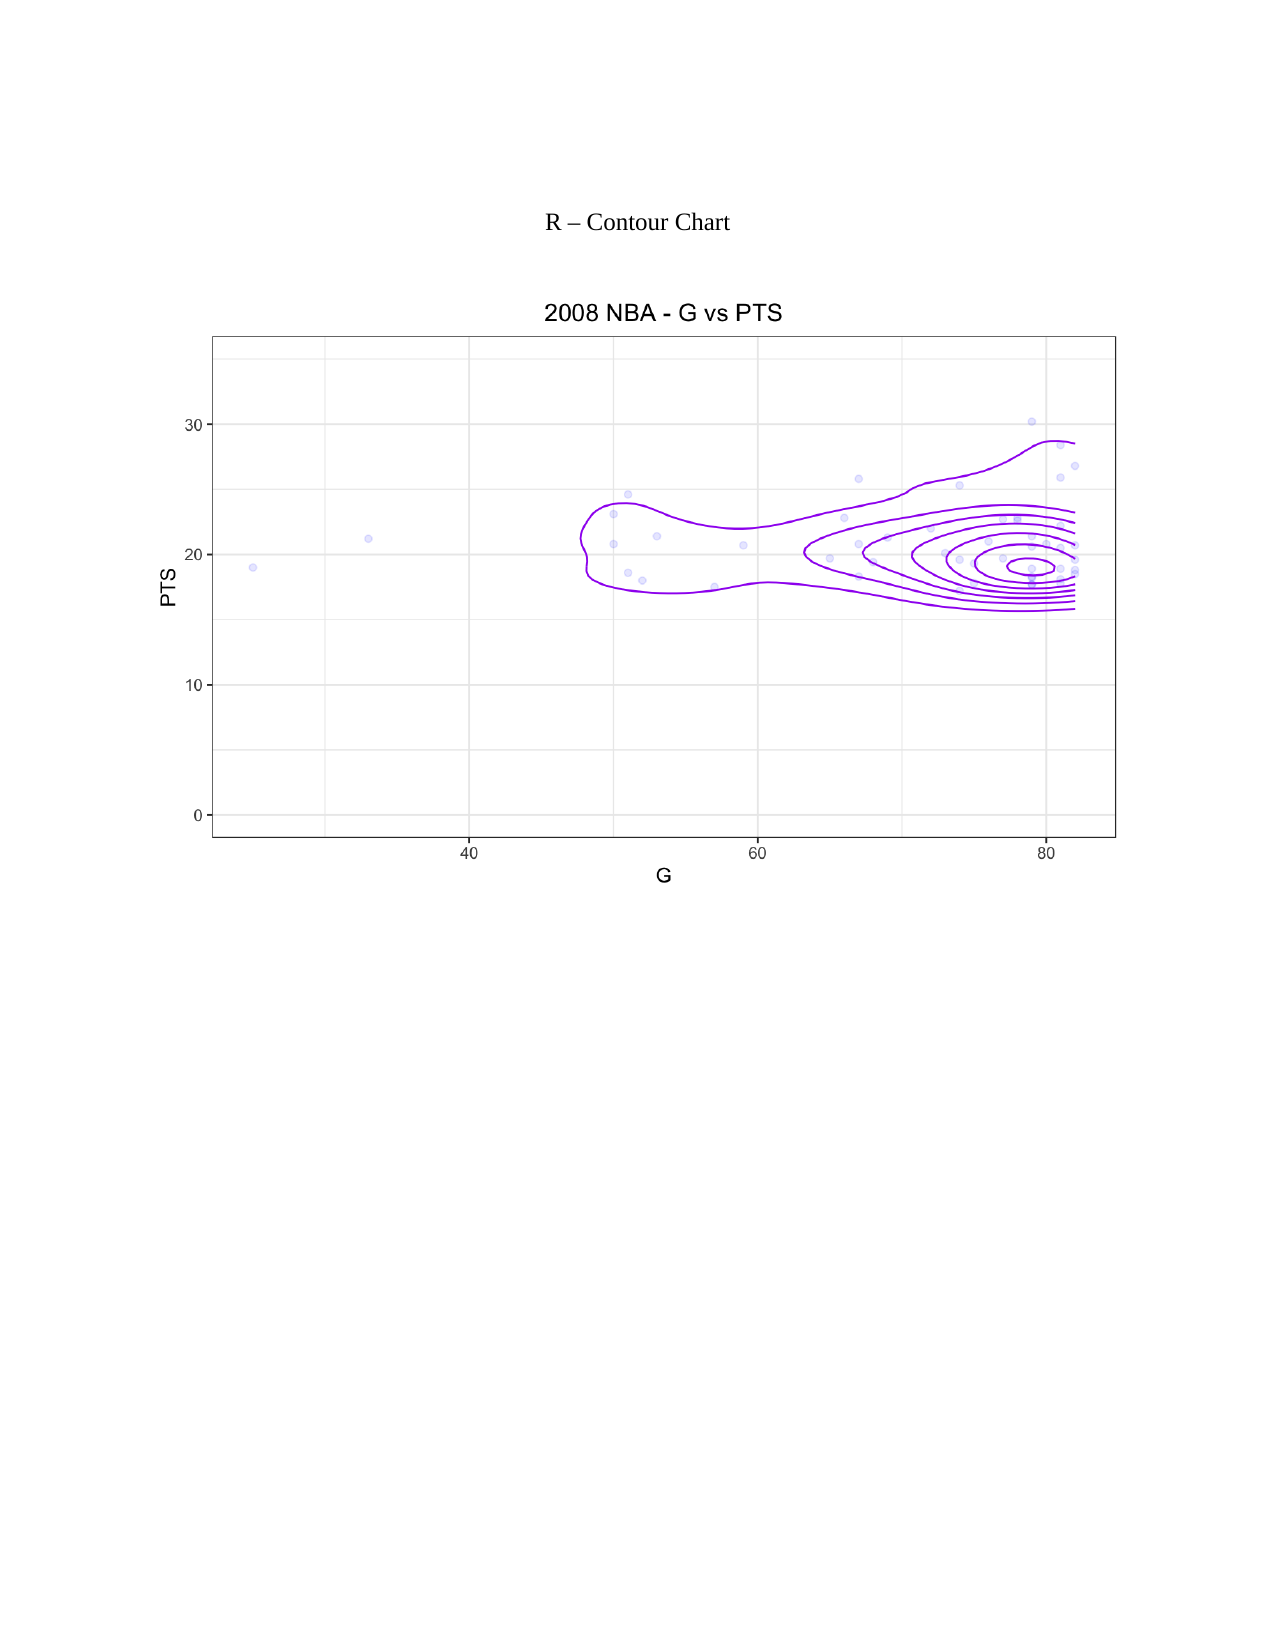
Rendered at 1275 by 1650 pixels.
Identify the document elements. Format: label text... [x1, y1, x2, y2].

text R – Contour Chart [150, 207, 1125, 236]
picture [150, 293, 1125, 896]
